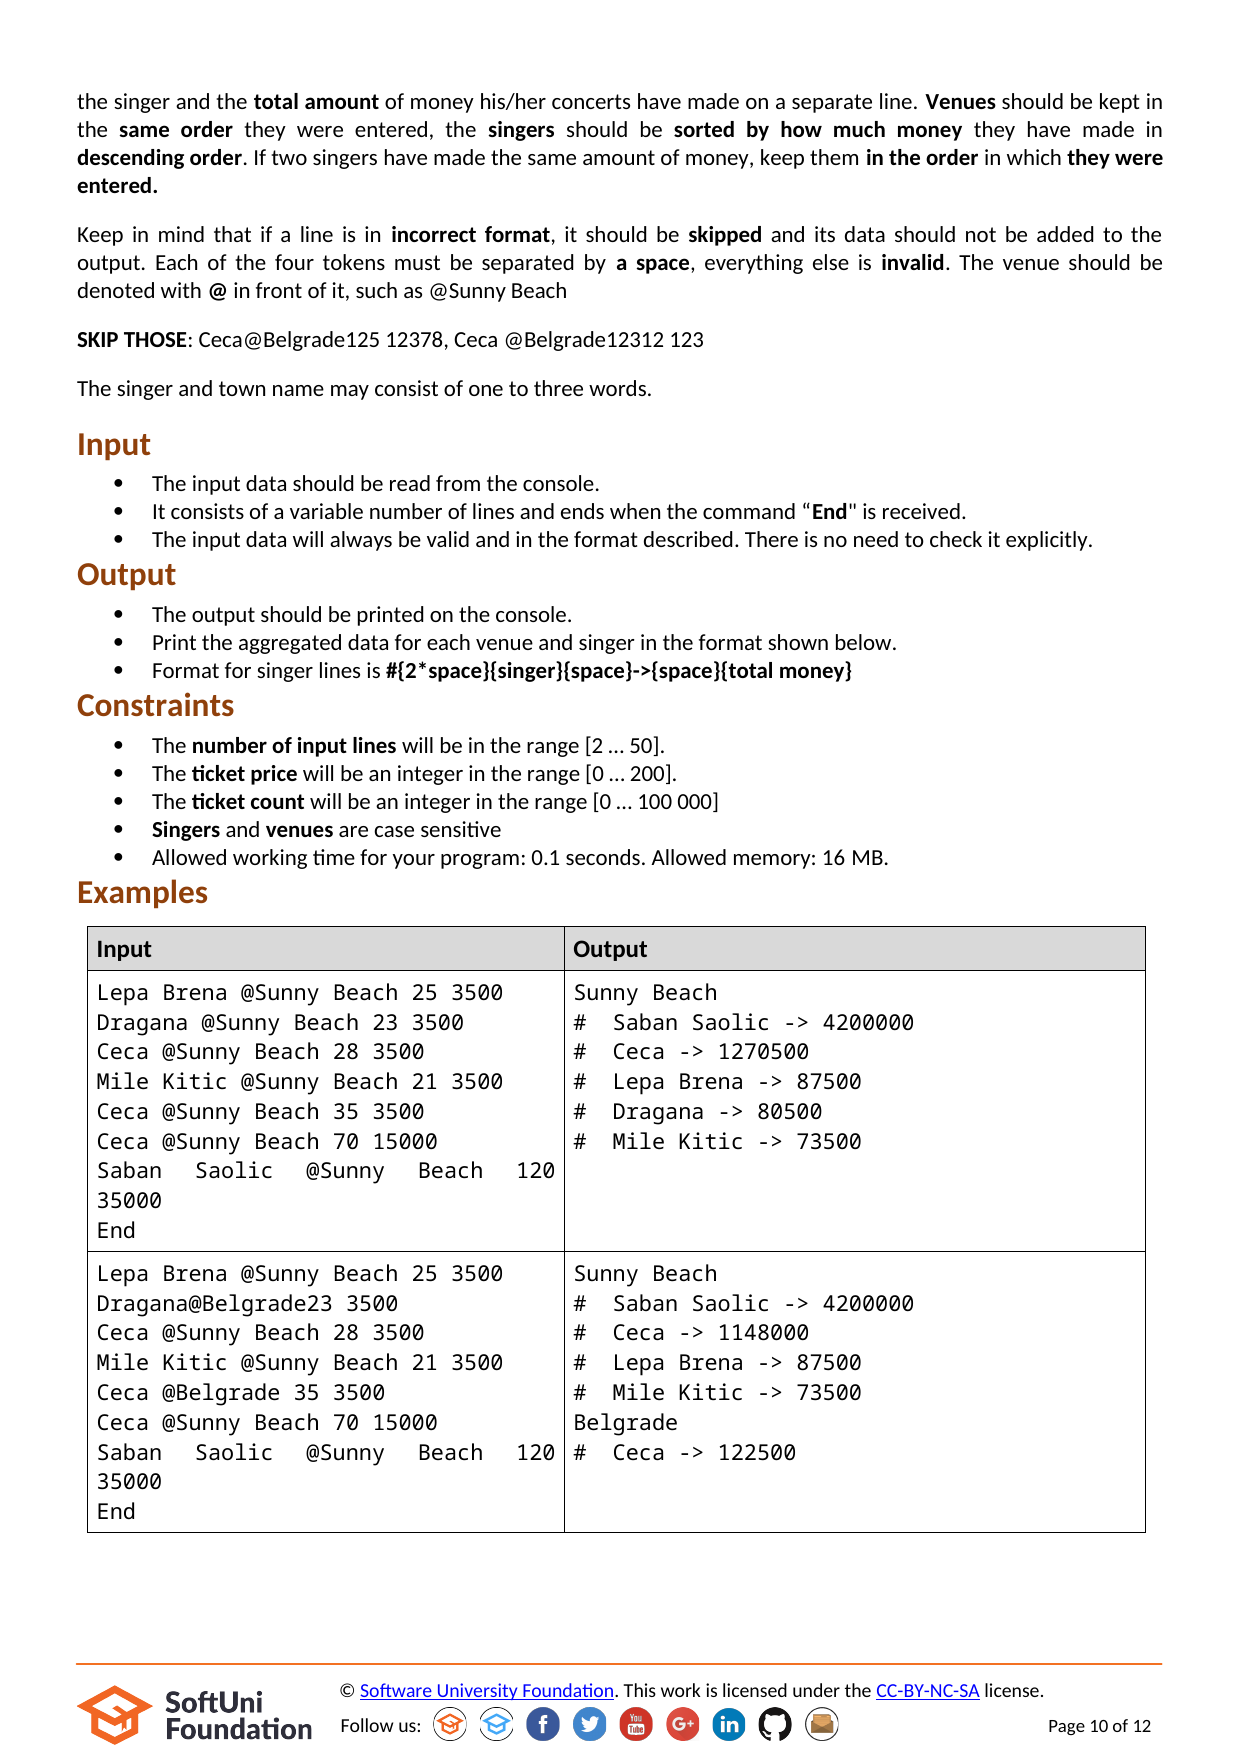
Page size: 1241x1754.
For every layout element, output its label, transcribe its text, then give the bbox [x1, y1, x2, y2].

list Allowed working time for your program: 0.1 seconds. Allowed memory: 16 MB. [114, 843, 1163, 871]
text SKIP THOSE: Ceca@Belgrade125 12378, Ceca @Belgrade12312 123 [77, 325, 1163, 353]
table_header Input [88, 927, 564, 970]
list It consists of a variable number of lines and ends when the command “End" is received. [114, 497, 1163, 525]
list The input data should be read from the console. [114, 469, 1163, 497]
subtitle Output [77, 553, 1163, 594]
list Format for singer lines is #{2*space}{singer}{space}->{space}{total money} [114, 656, 1163, 684]
picture [433, 1707, 467, 1741]
picture [619, 1707, 653, 1741]
picture [526, 1707, 560, 1741]
picture [727, 1722, 738, 1732]
list The input data will always be valid and in the format described. There is no need to check it explicitly. [114, 525, 1163, 553]
table_cell Lepa Brena @Sunny Beach 25 3500 Dragana @Sunny Beach 23 3500 Ceca @Sunny Beach 28 3500 Mile Kitic @Sunny Beach 21 3500 Ceca @Sunny Beach 35 3500 Ceca @Sunny Beach 70 15000 Saban Saolic @Sunny Beach 120 35000 End [88, 971, 564, 1251]
picture [712, 1708, 722, 1718]
picture [666, 1707, 700, 1741]
table_cell Sunny Beach # Saban Saolic -> 4200000 # Ceca -> 1270500 # Lepa Brena -> 87500 # Dragana -> 80500 # Mile Kitic -> 73500 [565, 971, 1145, 1251]
list The number of input lines will be in the range [2 … 50]. [114, 731, 1163, 759]
table_cell Lepa Brena @Sunny Beach 25 3500 Dragana@Belgrade23 3500 Ceca @Sunny Beach 28 3500 Mile Kitic @Sunny Beach 21 3500 Ceca @Belgrade 35 3500 Ceca @Sunny Beach 70 15000 Saban Saolic @Sunny Beach 120 35000 End [88, 1252, 564, 1532]
picture [76, 1685, 312, 1745]
list The ticket price will be an integer in the range [0 … 200]. [114, 759, 1163, 787]
text Keep in mind that if a line is in incorrect format, it should be skipped and its data should not be added to the output. Each of the four tokens must be separated by a space, everything else is invalid. The venue should be denoted with @ in front of it, such as @Sunny Beach [77, 220, 1163, 304]
picture [736, 1731, 746, 1741]
table_cell Sunny Beach # Saban Saolic -> 4200000 # Ceca -> 1148000 # Lepa Brena -> 87500 # Mile Kitic -> 73500 Belgrade # Ceca -> 122500 [565, 1252, 1145, 1532]
subtitle Constraints [77, 684, 1163, 725]
picture [736, 1708, 746, 1718]
list The output should be printed on the console. [114, 600, 1163, 628]
table_header Output [565, 927, 1145, 970]
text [77, 87, 1163, 199]
picture [480, 1707, 513, 1741]
list Singers and venues are case sensitive [114, 815, 1163, 843]
subtitle Input [77, 423, 1163, 463]
text The singer and town name may consist of one to three words. [77, 374, 1163, 402]
picture [712, 1731, 722, 1741]
picture [573, 1707, 607, 1741]
picture [805, 1707, 839, 1741]
list The ticket count will be an integer in the range [0 … 100 000] [114, 787, 1163, 815]
picture [758, 1707, 792, 1741]
subtitle Examples [77, 871, 1163, 912]
list Print the aggregated data for each venue and singer in the format shown below. [114, 628, 1163, 656]
